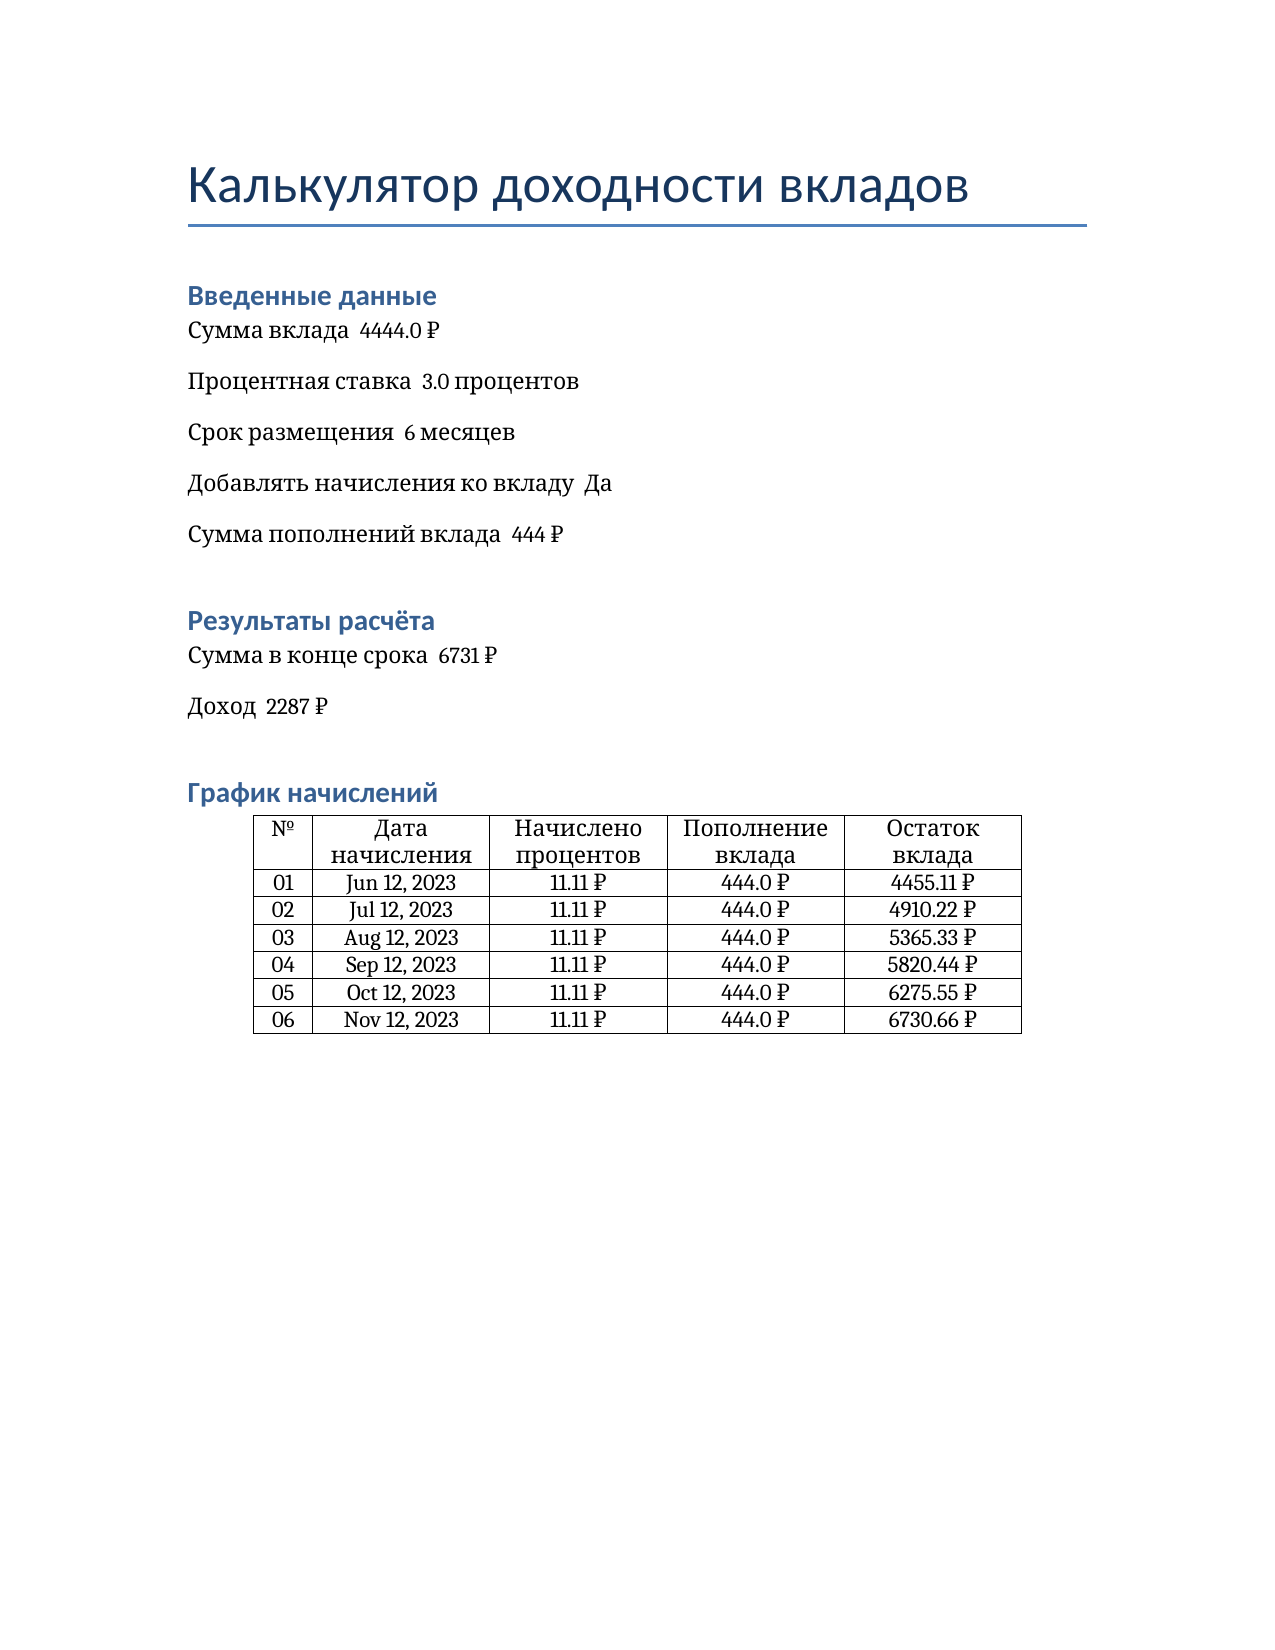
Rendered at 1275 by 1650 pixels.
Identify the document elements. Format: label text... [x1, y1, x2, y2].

table_cell 11.11 ₽ [490, 925, 667, 951]
table_cell 11.11 ₽ [490, 897, 667, 923]
table_cell 6730.66 ₽ [845, 1007, 1021, 1033]
table_header Дата начисления [313, 816, 489, 869]
table_cell 5365.33 ₽ [845, 925, 1021, 951]
text Сумма вклада 4444.0 ₽ [187, 317, 1087, 344]
subtitle Ввeденные данные [187, 277, 1087, 312]
text Срок размещения 6 месяцев [187, 419, 1087, 446]
table_cell 444.0 ₽ [668, 952, 844, 978]
text Сумма в конце срока 6731 ₽ [187, 643, 1087, 669]
table_cell 4910.22 ₽ [845, 897, 1021, 923]
table_cell 05 [254, 979, 312, 1006]
table_cell 4455.11 ₽ [845, 870, 1021, 896]
table_header Остаток вклада [845, 816, 1021, 869]
table_cell 11.11 ₽ [490, 870, 667, 896]
table_cell 11.11 ₽ [490, 1007, 667, 1033]
table_cell 11.11 ₽ [490, 979, 667, 1006]
table_cell 444.0 ₽ [668, 1007, 844, 1033]
table_cell 444.0 ₽ [668, 897, 844, 923]
table_cell 444.0 ₽ [668, 979, 844, 1006]
table_header № [254, 816, 312, 869]
text Процентная ставка 3.0 процентов [187, 368, 1087, 395]
table_cell 01 [254, 870, 312, 896]
table_header Начислено процентов [490, 816, 667, 869]
table_cell Sep 12, 2023 [313, 952, 489, 978]
table_cell 444.0 ₽ [668, 925, 844, 951]
table_cell 11.11 ₽ [490, 952, 667, 978]
table_cell 444.0 ₽ [668, 870, 844, 896]
table_header Пополнение вклада [668, 816, 844, 869]
table_cell 5820.44 ₽ [845, 952, 1021, 978]
text Доход 2287 ₽ [187, 694, 1087, 720]
table_cell Aug 12, 2023 [313, 925, 489, 951]
text Добавлять начисления ко вкладу Да [187, 471, 1087, 497]
table_cell 03 [254, 925, 312, 951]
table_cell 6275.55 ₽ [845, 979, 1021, 1006]
table_cell 02 [254, 897, 312, 923]
subtitle График начислений [187, 774, 1087, 810]
table_cell 06 [254, 1007, 312, 1033]
table_cell 04 [254, 952, 312, 978]
table_cell Nov 12, 2023 [313, 1007, 489, 1033]
title Калькулятор доходности вкладов [187, 150, 1087, 227]
table_cell Jun 12, 2023 [313, 870, 489, 896]
table_cell Jul 12, 2023 [313, 897, 489, 923]
table_cell Oct 12, 2023 [313, 979, 489, 1006]
subtitle Результаты расчёта [187, 602, 1087, 637]
text Сумма пополнений вклада 444 ₽ [187, 522, 1087, 548]
